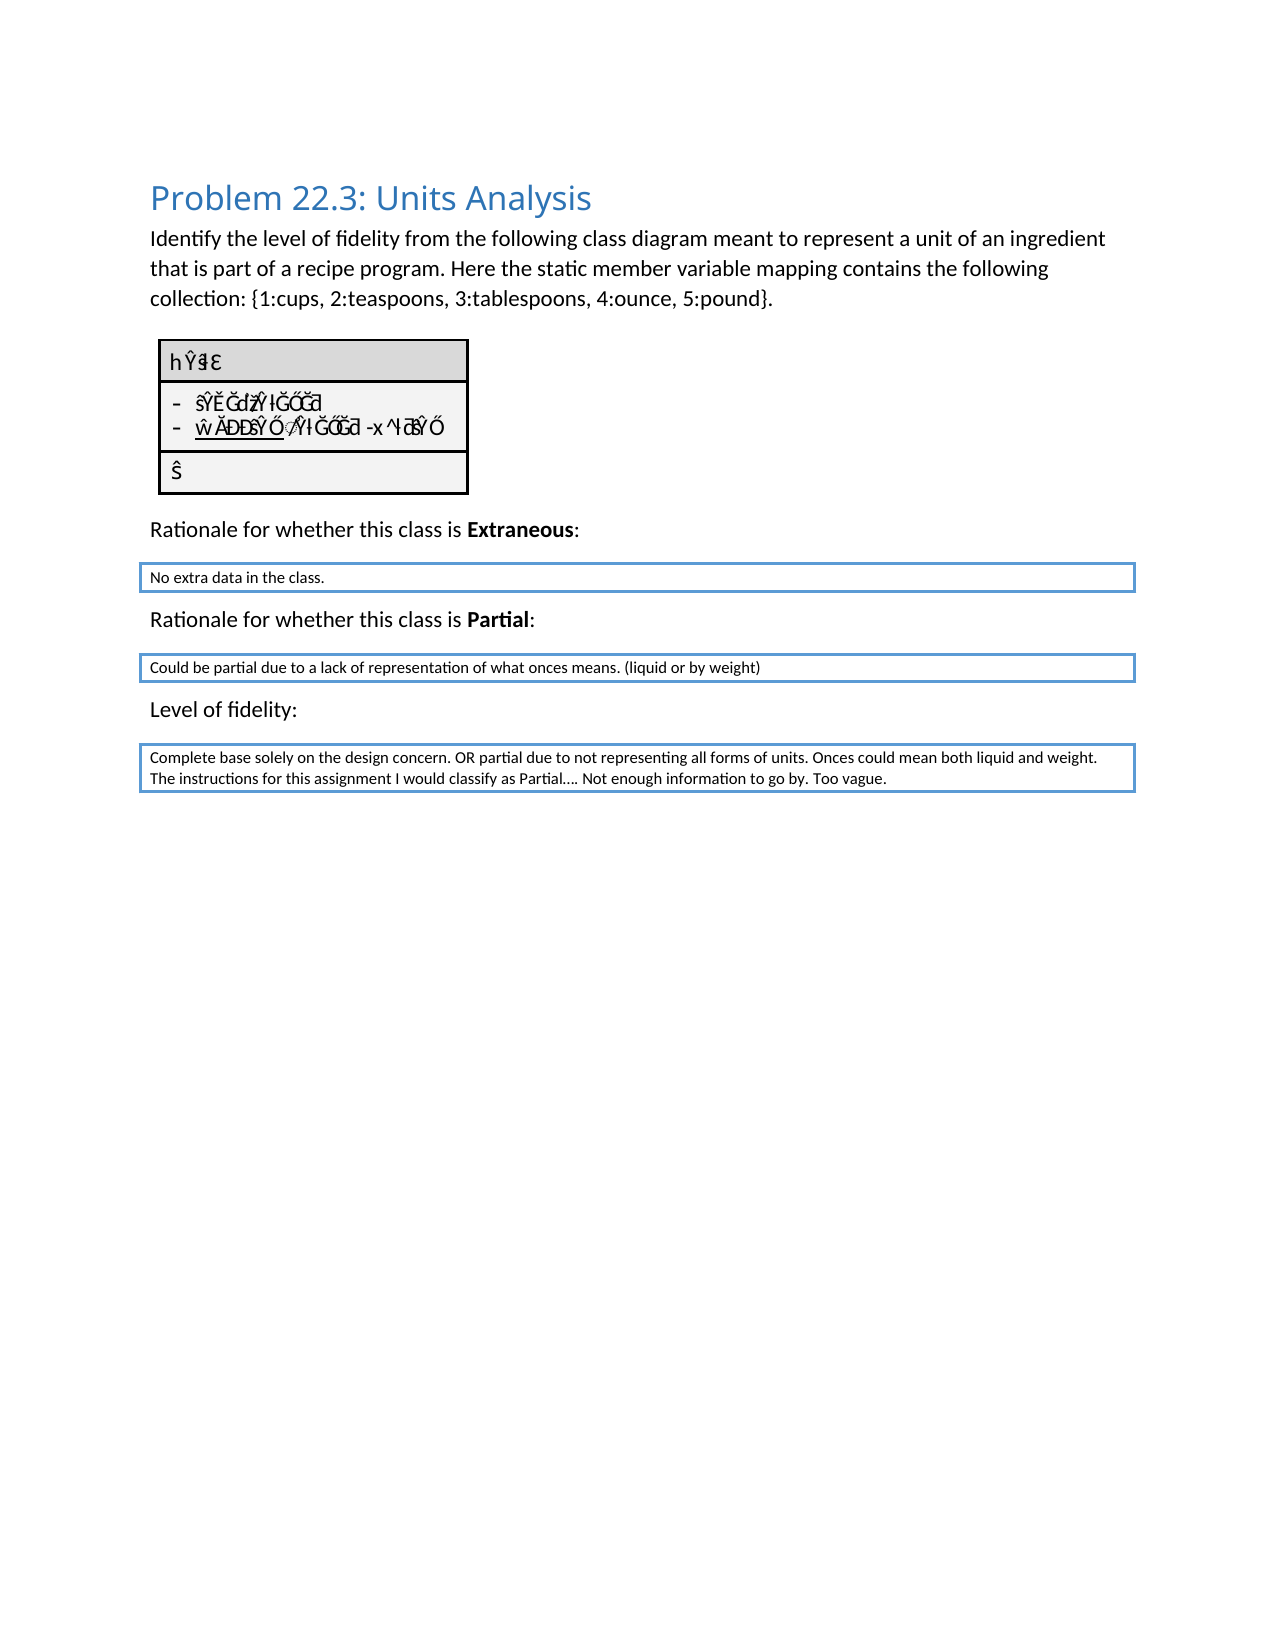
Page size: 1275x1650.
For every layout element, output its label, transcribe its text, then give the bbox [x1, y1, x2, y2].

text Complete base solely on the design concern. OR partial due to not representing all forms of units. Onces could mean both liquid and weight. The instructions for this assignment I would classify as Partial…. Not enough information to go by. Too vague. [142, 746, 1133, 790]
text Rationale for whether this class is Extraneous: [150, 515, 1125, 543]
text Level of fidelity: [150, 696, 1125, 724]
subtitle Problem 22.3: Units Analysis [150, 175, 1125, 220]
text Identify the level of fidelity from the following class diagram meant to represent a unit of an ingredient that is part of a recipe program. Here the static member variable mapping contains the following collection: {1:cups, 2:teaspoons, 3:tablespoons, 4:ounce, 5:pound}. [150, 224, 1125, 312]
text Could be partial due to a lack of representation of what onces means. (liquid or by weight) [142, 656, 1133, 680]
text Rationale for whether this class is Partial: [150, 606, 1125, 633]
text No extra data in the class. [142, 565, 1133, 590]
